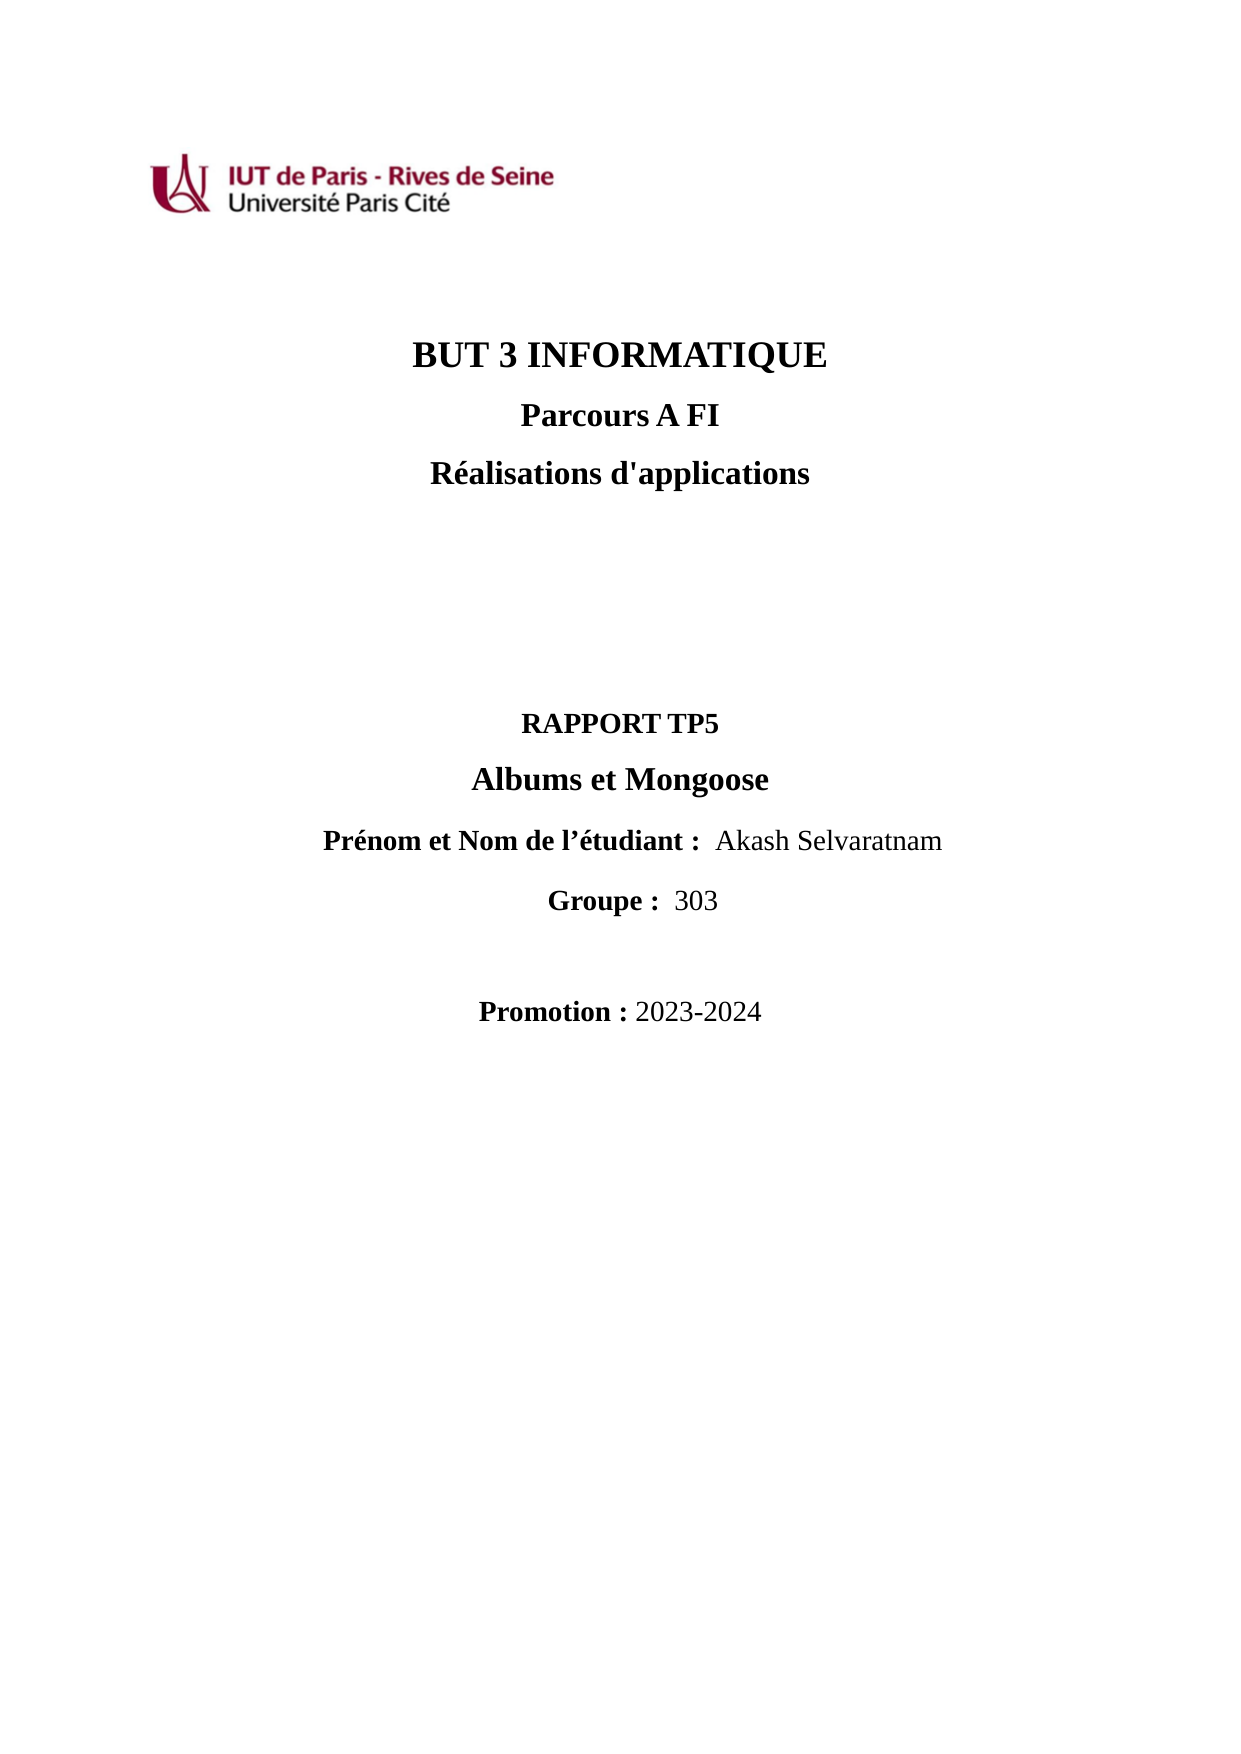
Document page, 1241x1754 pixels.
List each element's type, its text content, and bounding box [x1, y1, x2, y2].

text RAPPORT TP5 [148, 706, 1093, 740]
text Albums et Mongoose [148, 759, 1093, 797]
text Prénom et Nom de l’étudiant : Akash Selvaratnam [173, 823, 1093, 857]
picture [147, 147, 559, 220]
text Groupe : 303 [173, 883, 1093, 916]
text Promotion : 2023-2024 [148, 994, 1093, 1027]
text Parcours A FI [148, 395, 1093, 434]
text Réalisations d'applications [148, 453, 1093, 492]
text BUT 3 INFORMATIQUE [148, 332, 1093, 375]
